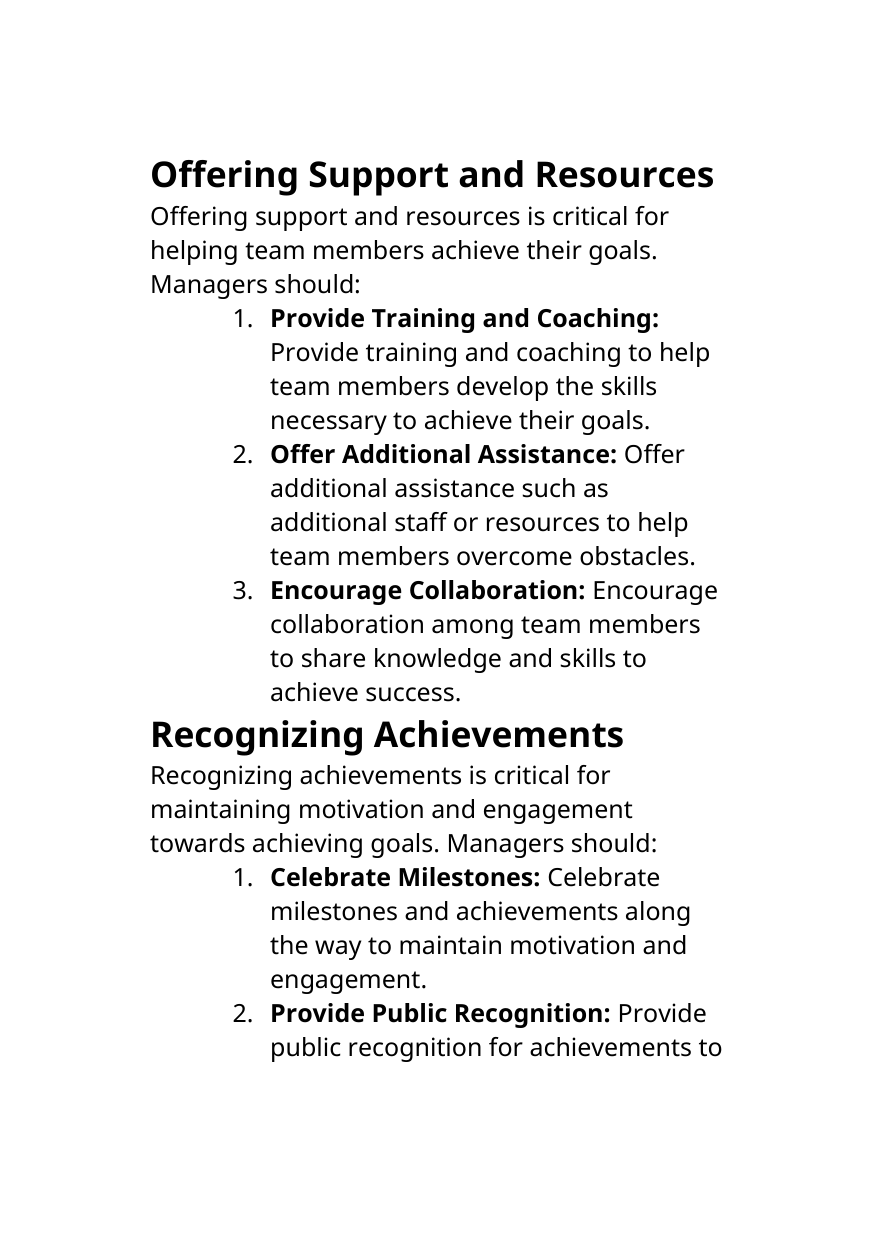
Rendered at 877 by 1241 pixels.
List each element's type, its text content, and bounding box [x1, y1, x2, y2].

text Offering support and resources is critical for helping team members achieve their goals. Managers should: [150, 198, 727, 300]
subtitle Offering Support and Resources [150, 150, 727, 198]
list Encourage Collaboration: Encourage collaboration among team members to share knowledge and skills to achieve success. [232, 573, 727, 709]
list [232, 996, 727, 1064]
list Celebrate Milestones: Celebrate milestones and achievements along the way to maintain motivation and engagement. [232, 859, 727, 996]
list Provide Training and Coaching: Provide training and coaching to help team members develop the skills necessary to achieve their goals. [232, 300, 727, 437]
list Offer Additional Assistance: Offer additional assistance such as additional staff or resources to help team members overcome obstacles. [232, 437, 727, 573]
text Recognizing achievements is critical for maintaining motivation and engagement towards achieving goals. Managers should: [150, 757, 727, 859]
subtitle Recognizing Achievements [150, 709, 727, 757]
